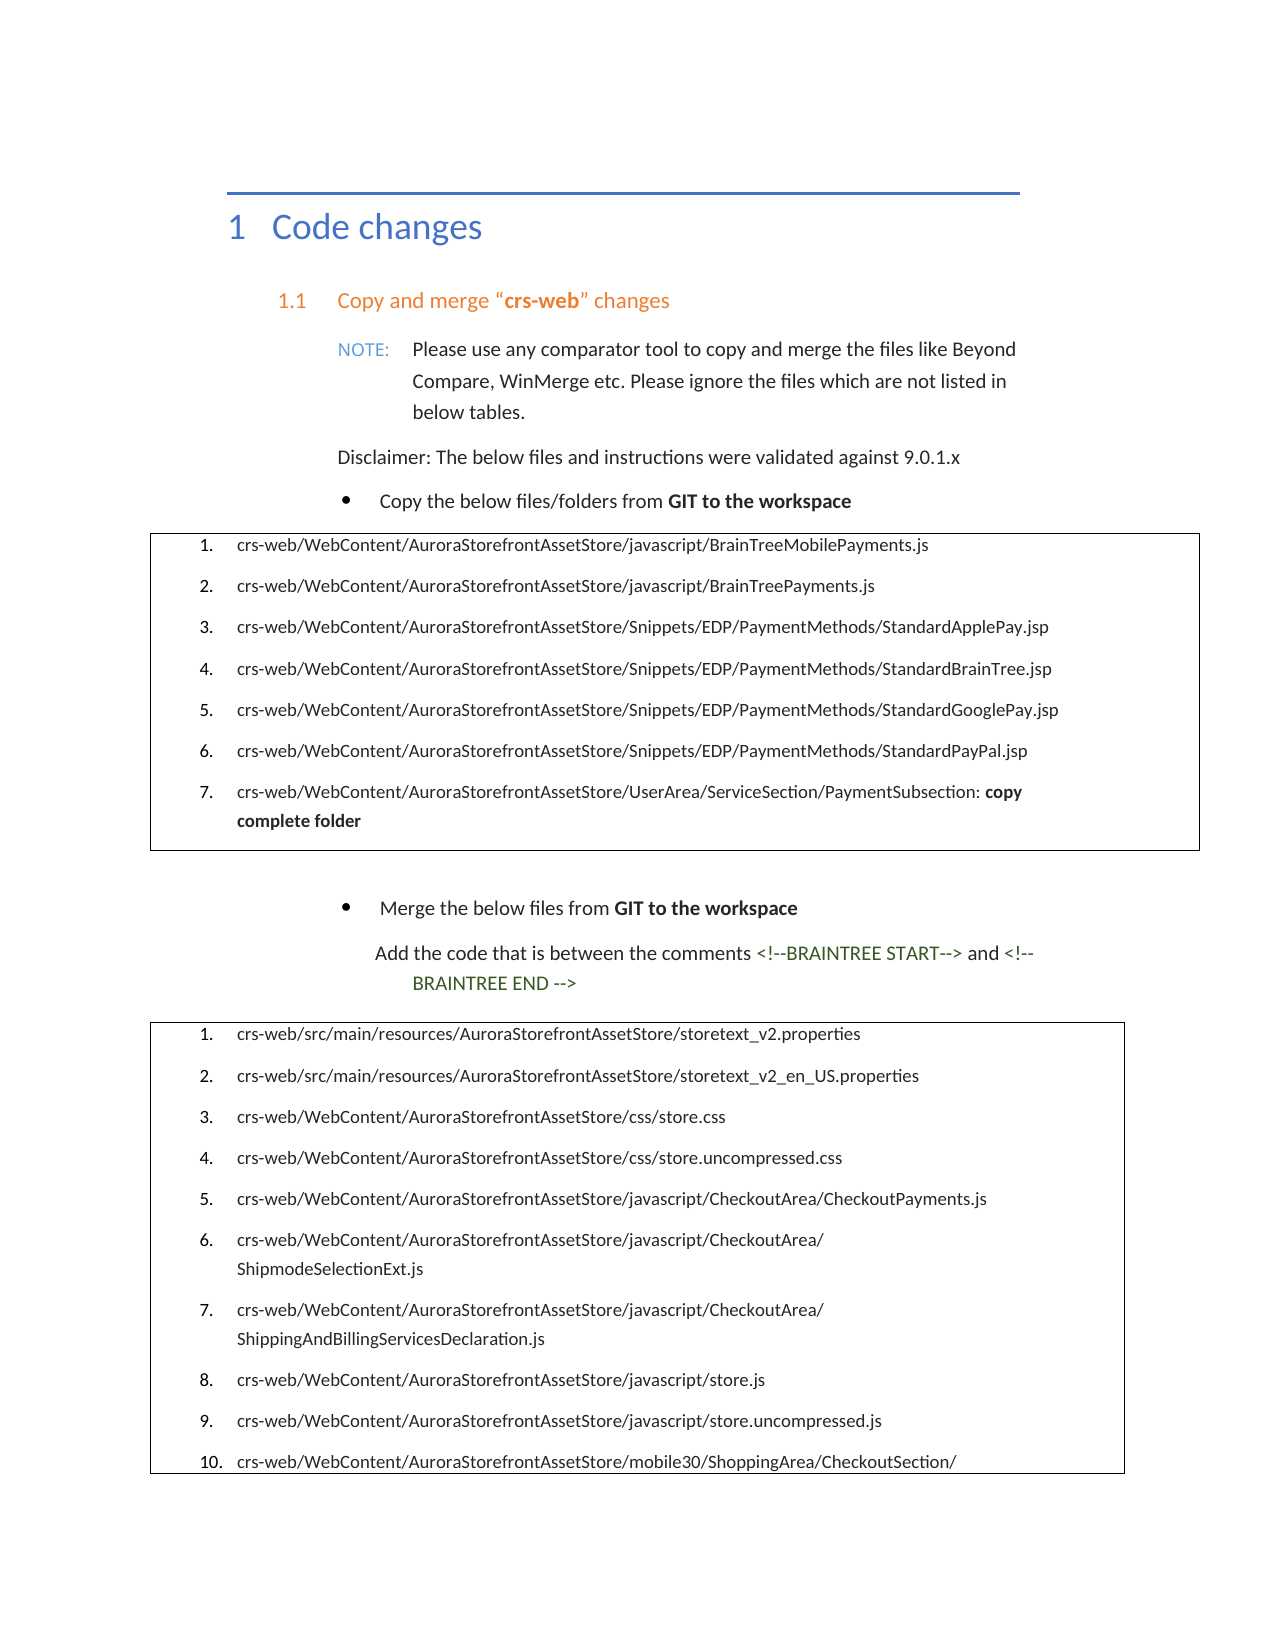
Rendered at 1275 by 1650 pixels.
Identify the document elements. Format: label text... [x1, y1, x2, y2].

list Merge the below files from GIT to the workspace [342, 896, 1020, 921]
list Copy the below files/folders from GIT to the workspace [342, 488, 1020, 513]
table_header crs-web/WebContent/AuroraStorefrontAssetStore/javascript/BrainTreeMobilePayments.js crs-web/WebContent/AuroraStorefrontAssetStore/javascript/BrainTreePayments.js crs-web/WebContent/AuroraStorefrontAssetStore/Snippets/EDP/PaymentMethods/StandardApplePay.jsp crs-web/WebContent/AuroraStorefrontAssetStore/Snippets/EDP/PaymentMethods/StandardBrainTree.jsp crs-web/WebContent/AuroraStorefrontAssetStore/Snippets/EDP/PaymentMethods/StandardGooglePay.jsp crs-web/WebContent/AuroraStorefrontAssetStore/Snippets/EDP/PaymentMethods/StandardPayPal.jsp crs-web/WebContent/AuroraStorefrontAssetStore/UserArea/ServiceSection/PaymentSubsection: copy complete folder [151, 534, 1199, 850]
subtitle Code changes [227, 195, 1020, 249]
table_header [151, 1023, 1124, 1473]
subtitle Copy and merge “crs-web” changes [277, 286, 1020, 314]
text Disclaimer: The below files and instructions were validated against 9.0.1.x [337, 444, 1020, 469]
list Add the code that is between the comments <!--BRAINTREE START--> and <!--BRAINTREE END --> [375, 940, 1125, 996]
text Please use any comparator tool to copy and merge the files like Beyond Compare, WinMerge etc. Please ignore the files which are not listed in below tables. [337, 336, 1020, 425]
